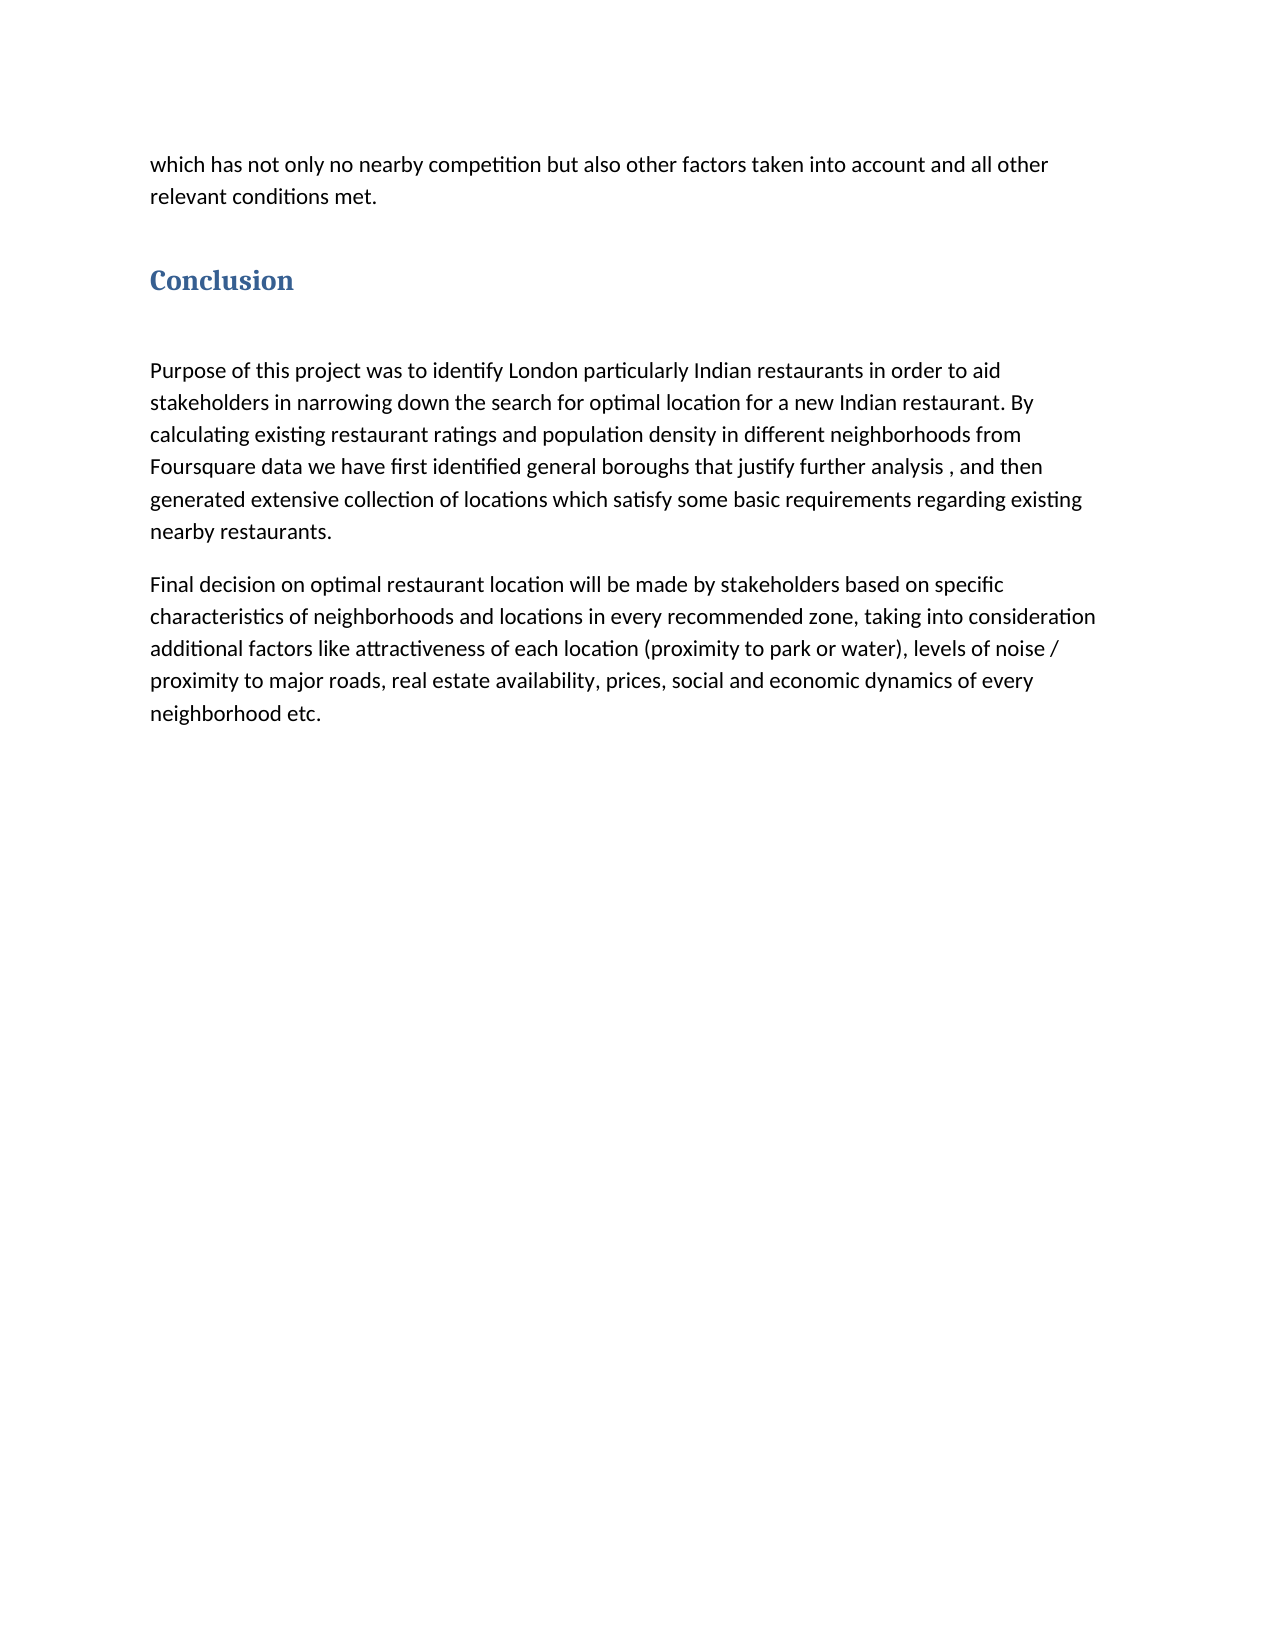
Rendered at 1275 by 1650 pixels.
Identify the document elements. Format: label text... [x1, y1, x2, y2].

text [150, 150, 1125, 210]
subtitle Conclusion [150, 264, 1125, 298]
text Final decision on optimal restaurant location will be made by stakeholders based on specific characteristics of neighborhoods and locations in every recommended zone, taking into consideration additional factors like attractiveness of each location (proximity to park or water), levels of noise / proximity to major roads, real estate availability, prices, social and economic dynamics of every neighborhood etc. [150, 570, 1125, 727]
text Purpose of this project was to identify London particularly Indian restaurants in order to aid stakeholders in narrowing down the search for optimal location for a new Indian restaurant. By calculating existing restaurant ratings and population density in different neighborhoods from Foursquare data we have first identified general boroughs that justify further analysis , and then generated extensive collection of locations which satisfy some basic requirements regarding existing nearby restaurants. [150, 356, 1125, 545]
